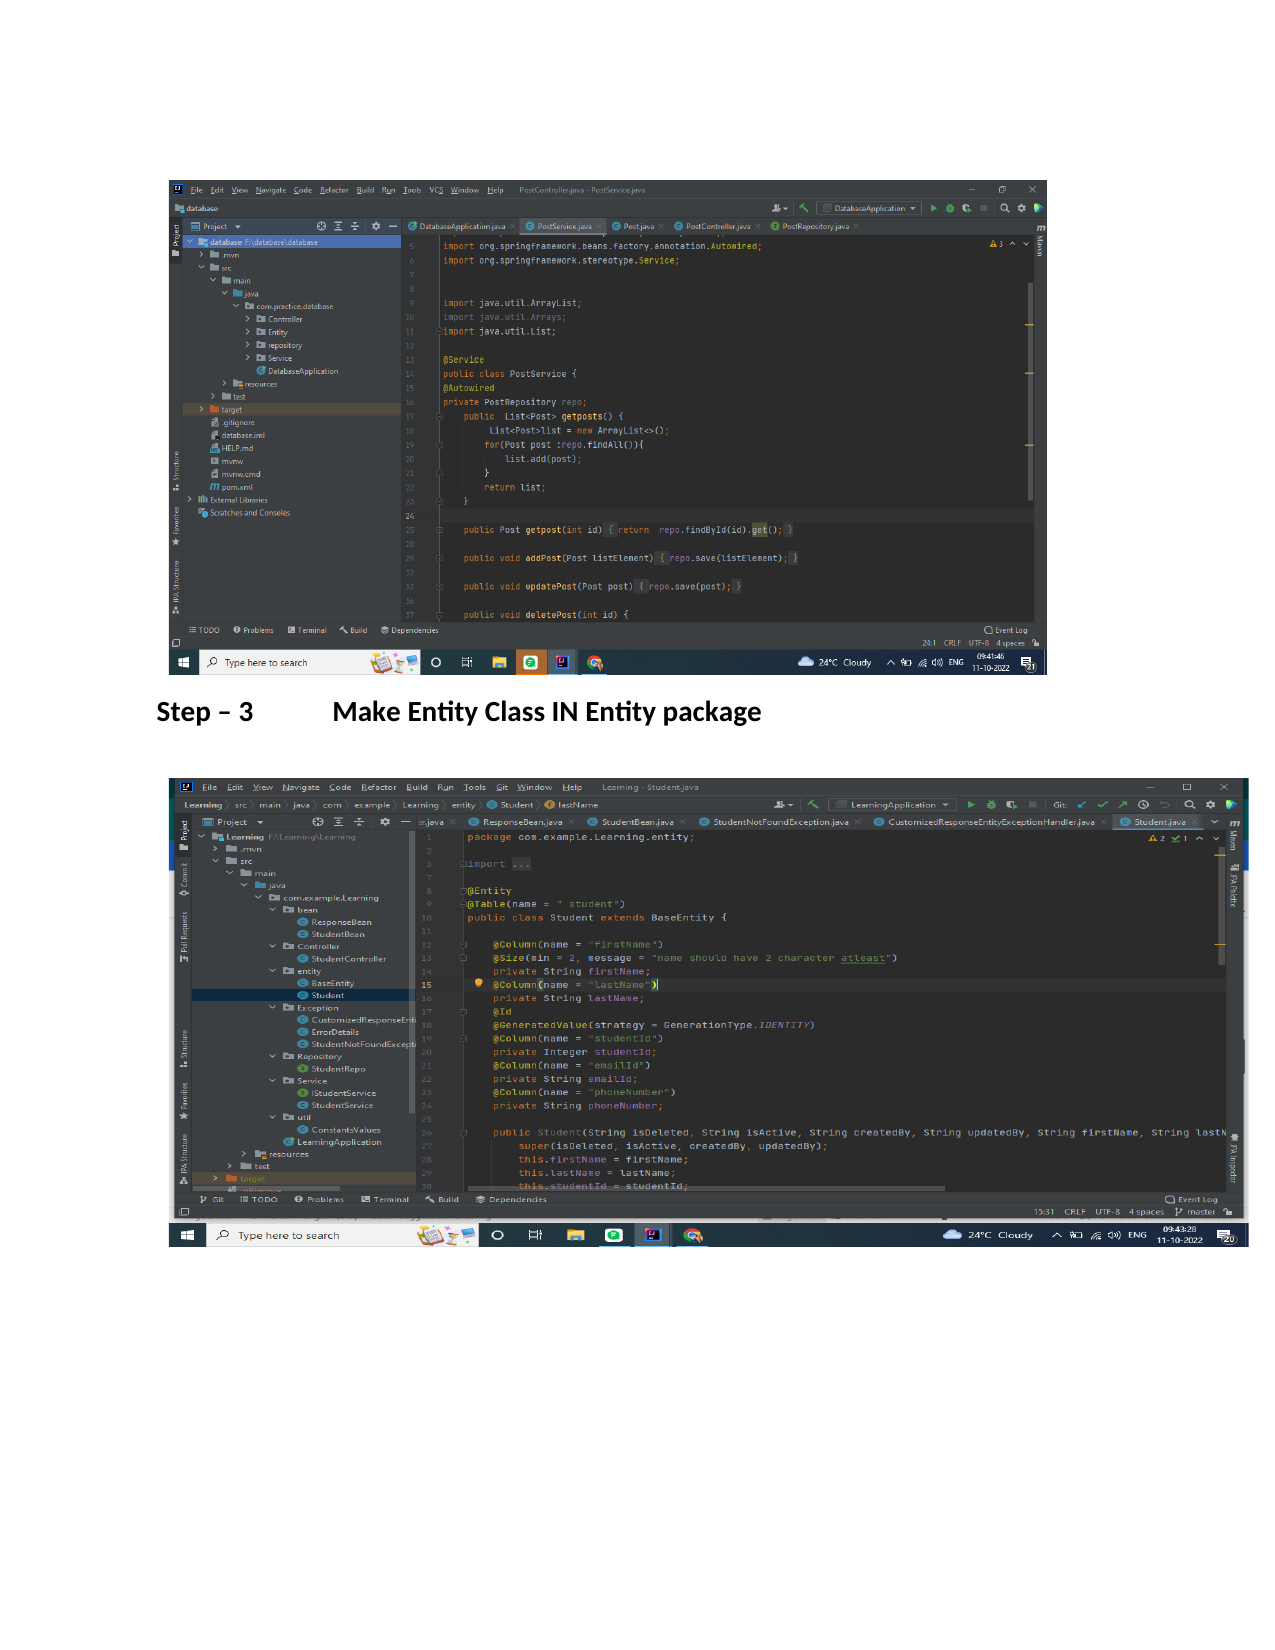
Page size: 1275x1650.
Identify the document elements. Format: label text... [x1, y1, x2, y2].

text Step – 3 Make Entity Class IN Entity package [150, 693, 1125, 729]
